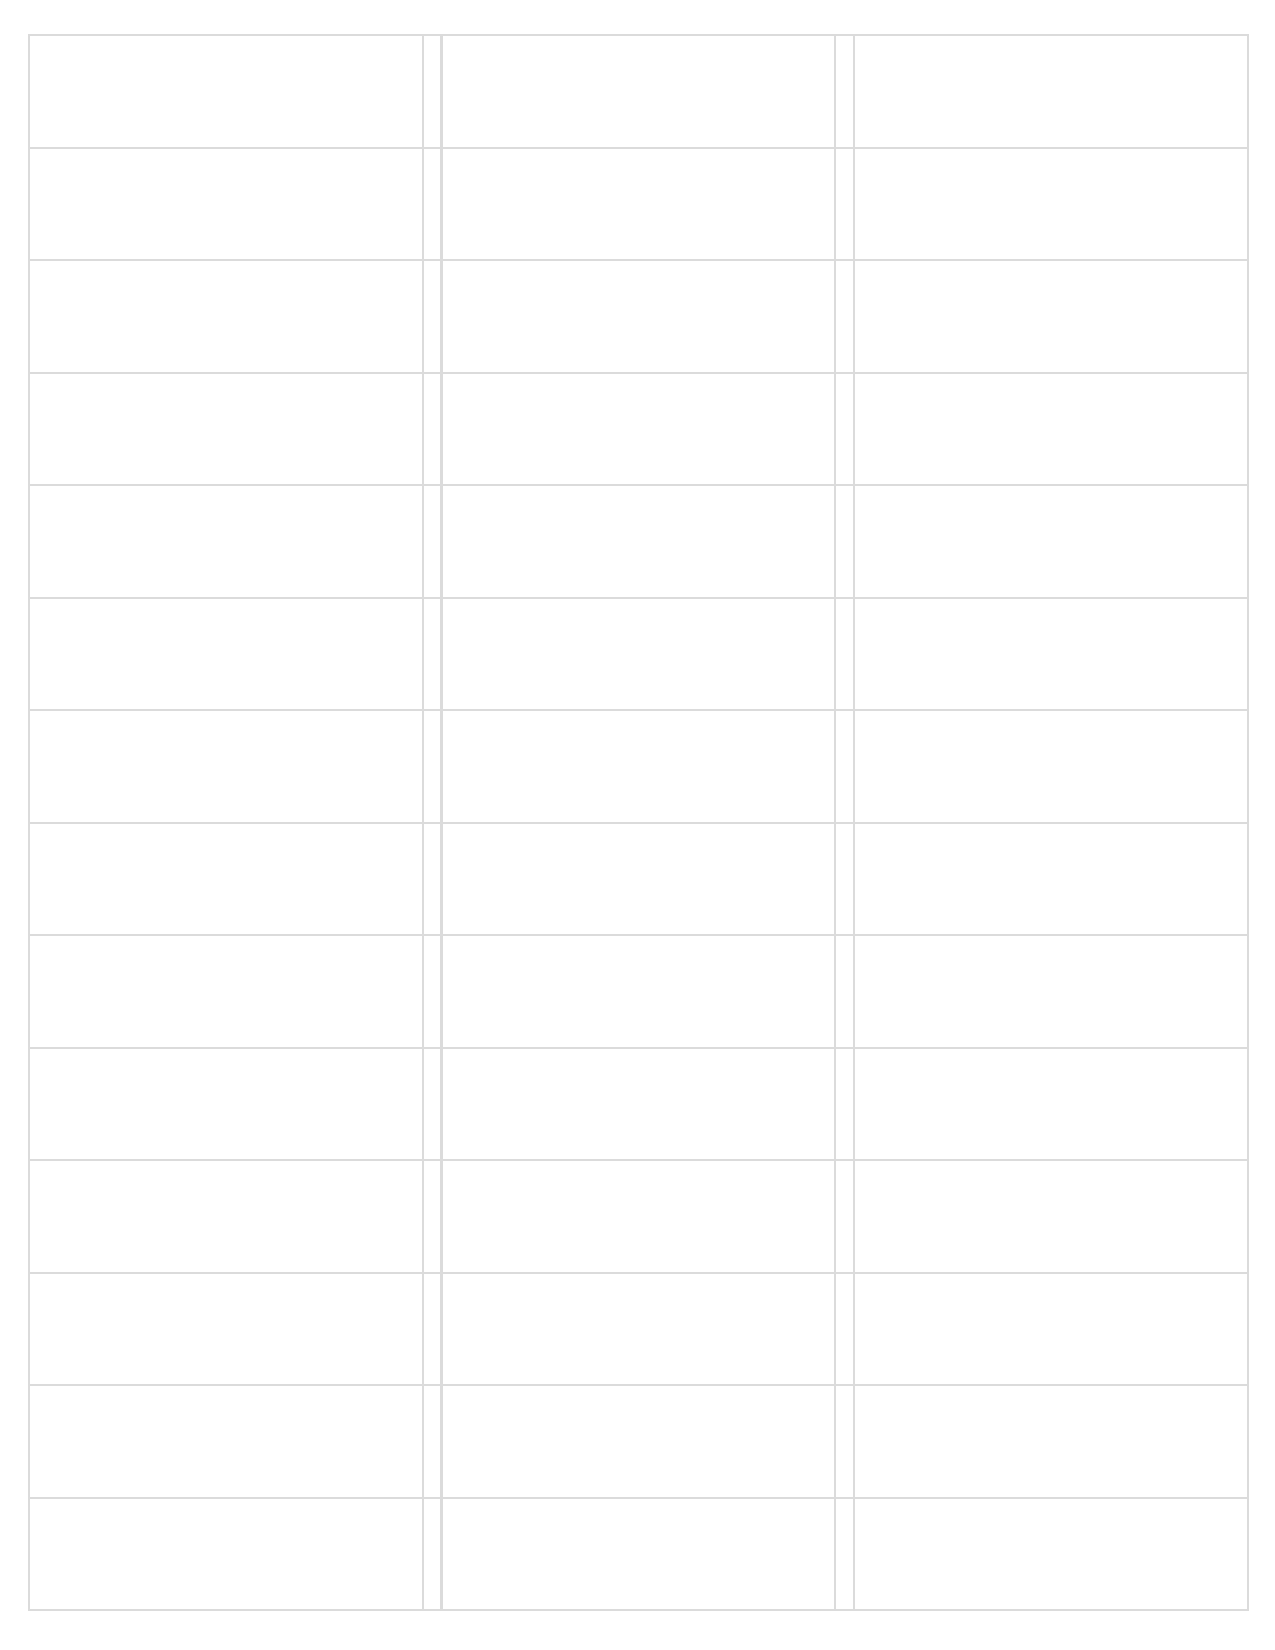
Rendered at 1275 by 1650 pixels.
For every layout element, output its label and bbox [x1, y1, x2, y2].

table_cell [855, 1161, 1247, 1272]
table_cell [443, 486, 834, 597]
table_cell [30, 1274, 422, 1384]
table_cell [836, 1161, 853, 1272]
table_cell [424, 1499, 440, 1609]
table_cell [30, 149, 422, 259]
table_cell [30, 824, 422, 934]
table_cell [443, 261, 834, 372]
table_cell [836, 486, 853, 597]
table_cell [30, 936, 422, 1047]
table_cell [424, 711, 440, 822]
table_cell [836, 1049, 853, 1159]
table_cell [30, 374, 422, 484]
table_cell [836, 936, 853, 1047]
table_cell [424, 149, 440, 259]
table_cell [836, 824, 853, 934]
table_cell [443, 1386, 834, 1497]
table_header [836, 36, 853, 147]
table_header [855, 36, 1247, 147]
table_cell [443, 149, 834, 259]
table_cell [30, 711, 422, 822]
table_cell [855, 1274, 1247, 1384]
table_cell [855, 1499, 1247, 1609]
table_cell [443, 1161, 834, 1272]
table_cell [836, 1274, 853, 1384]
table_cell [855, 261, 1247, 372]
table_cell [443, 374, 834, 484]
table_cell [855, 599, 1247, 709]
table_cell [424, 1274, 440, 1384]
table_cell [424, 1049, 440, 1159]
table_header [443, 36, 834, 147]
table_cell [855, 374, 1247, 484]
table_cell [836, 149, 853, 259]
table_cell [424, 824, 440, 934]
table_cell [424, 599, 440, 709]
table_cell [443, 599, 834, 709]
table_cell [855, 1049, 1247, 1159]
table_cell [855, 711, 1247, 822]
table_cell [855, 1386, 1247, 1497]
table_cell [424, 261, 440, 372]
table_cell [443, 1499, 834, 1609]
table_cell [30, 599, 422, 709]
table_cell [30, 1499, 422, 1609]
table_cell [424, 1386, 440, 1497]
table_cell [855, 486, 1247, 597]
table_cell [836, 1499, 853, 1609]
table_cell [443, 824, 834, 934]
table_cell [30, 1161, 422, 1272]
table_cell [443, 1049, 834, 1159]
table_cell [424, 1161, 440, 1272]
table_cell [443, 1274, 834, 1384]
table_cell [443, 936, 834, 1047]
table_cell [30, 1049, 422, 1159]
table_cell [30, 1386, 422, 1497]
table_cell [836, 261, 853, 372]
table_cell [836, 599, 853, 709]
table_cell [836, 711, 853, 822]
table_cell [30, 261, 422, 372]
table_cell [424, 486, 440, 597]
table_cell [424, 936, 440, 1047]
table_cell [855, 824, 1247, 934]
table_cell [855, 936, 1247, 1047]
table_cell [836, 374, 853, 484]
table_cell [30, 486, 422, 597]
table_cell [424, 374, 440, 484]
table_cell [855, 149, 1247, 259]
table_cell [836, 1386, 853, 1497]
table_header [30, 36, 422, 147]
table_header [424, 36, 440, 147]
table_cell [443, 711, 834, 822]
